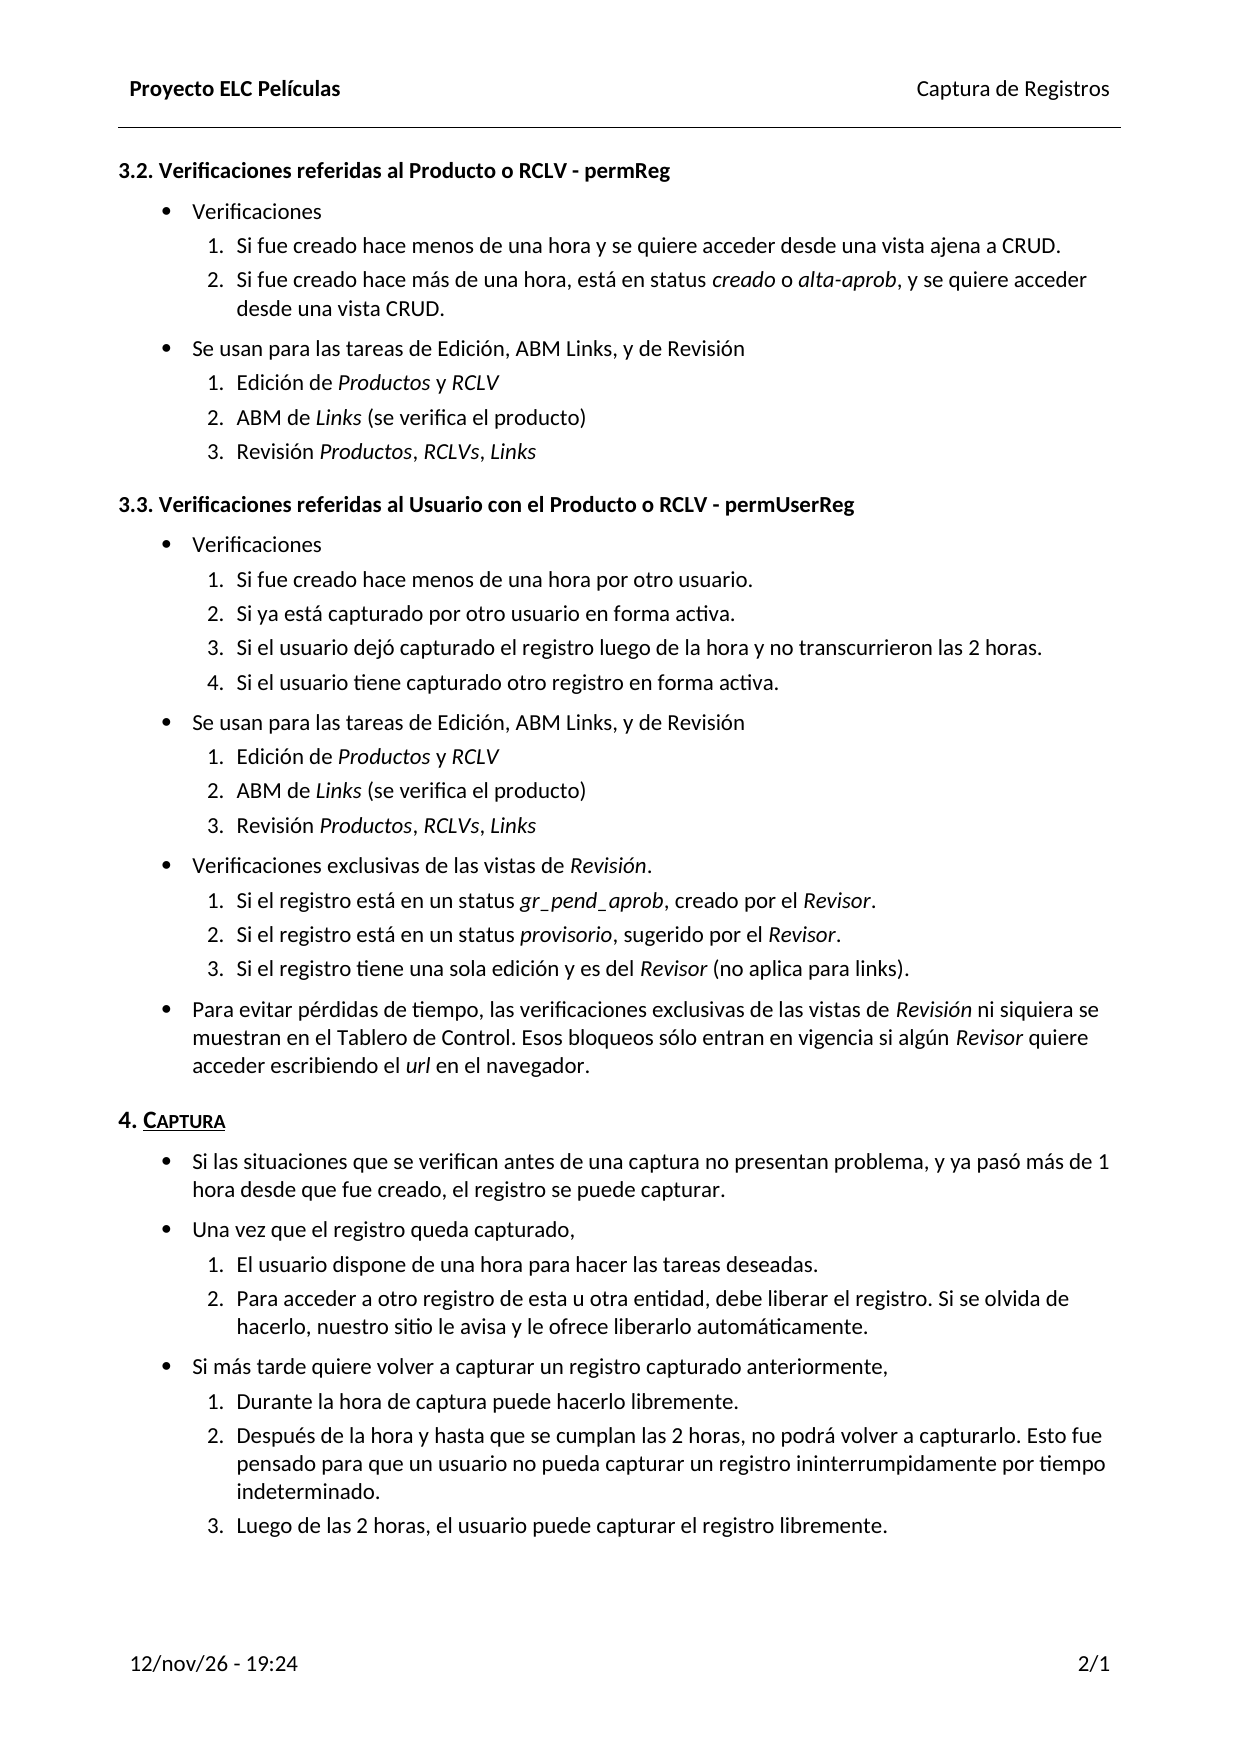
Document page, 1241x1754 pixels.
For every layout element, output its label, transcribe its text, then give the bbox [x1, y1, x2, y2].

text Edición de Productos y RCLV [207, 368, 1122, 396]
text ABM de Links (se verifica el producto) [207, 777, 1122, 805]
text Una vez que el registro queda capturado, [162, 1215, 1122, 1243]
subtitle Verificaciones referidas al Usuario con el Producto o RCLV - permUserReg [118, 490, 1122, 518]
text Verificaciones exclusivas de las vistas de Revisión. [162, 851, 1122, 879]
text Si fue creado hace menos de una hora por otro usuario. [207, 565, 1122, 593]
text Si el usuario dejó capturado el registro luego de la hora y no transcurrieron las 2 horas. [207, 633, 1122, 661]
subtitle Captura [118, 1104, 1122, 1134]
text Si el registro tiene una sola edición y es del Revisor (no aplica para links). [207, 954, 1122, 982]
text Durante la hora de captura puede hacerlo libremente. [207, 1387, 1122, 1415]
text Si fue creado hace más de una hora, está en status creado o alta-aprob, y se quiere acceder desde una vista CRUD. [207, 266, 1122, 322]
text Se usan para las tareas de Edición, ABM Links, y de Revisión [162, 708, 1122, 736]
text Verificaciones [162, 531, 1122, 558]
text Revisión Productos, RCLVs, Links [207, 811, 1122, 839]
text Si el usuario tiene capturado otro registro en forma activa. [207, 668, 1122, 696]
text Si más tarde quiere volver a capturar un registro capturado anteriormente, [162, 1352, 1122, 1381]
text ABM de Links (se verifica el producto) [207, 403, 1122, 431]
text Si las situaciones que se verifican antes de una captura no presentan problema, y ya pasó más de 1 hora desde que fue creado, el registro se puede capturar. [162, 1147, 1122, 1203]
text El usuario dispone de una hora para hacer las tareas deseadas. [207, 1250, 1122, 1278]
text Luego de las 2 horas, el usuario puede capturar el registro libremente. [207, 1511, 1122, 1539]
text Después de la hora y hasta que se cumplan las 2 horas, no podrá volver a capturarlo. Esto fue pensado para que un usuario no pueda capturar un registro ininterrumpidamente por tiempo indeterminado. [207, 1421, 1122, 1505]
subtitle Verificaciones referidas al Producto o RCLV - permReg [118, 157, 1122, 184]
text Si el registro está en un status gr_pend_aprob, creado por el Revisor. [207, 886, 1122, 914]
text Revisión Productos, RCLVs, Links [207, 437, 1122, 465]
text Si el registro está en un status provisorio, sugerido por el Revisor. [207, 920, 1122, 948]
text Verificaciones [162, 197, 1122, 225]
text Para acceder a otro registro de esta u otra entidad, debe liberar el registro. Si se olvida de hacerlo, nuestro sitio le avisa y le ofrece liberarlo automáticamente. [207, 1284, 1122, 1340]
text Para evitar pérdidas de tiempo, las verificaciones exclusivas de las vistas de Revisión ni siquiera se muestran en el Tablero de Control. Esos bloqueos sólo entran en vigencia si algún Revisor quiere acceder escribiendo el url en el navegador. [162, 995, 1122, 1079]
text Edición de Productos y RCLV [207, 742, 1122, 770]
text Si fue creado hace menos de una hora y se quiere acceder desde una vista ajena a CRUD. [207, 231, 1122, 259]
text Si ya está capturado por otro usuario en forma activa. [207, 599, 1122, 627]
text Se usan para las tareas de Edición, ABM Links, y de Revisión [162, 334, 1122, 362]
